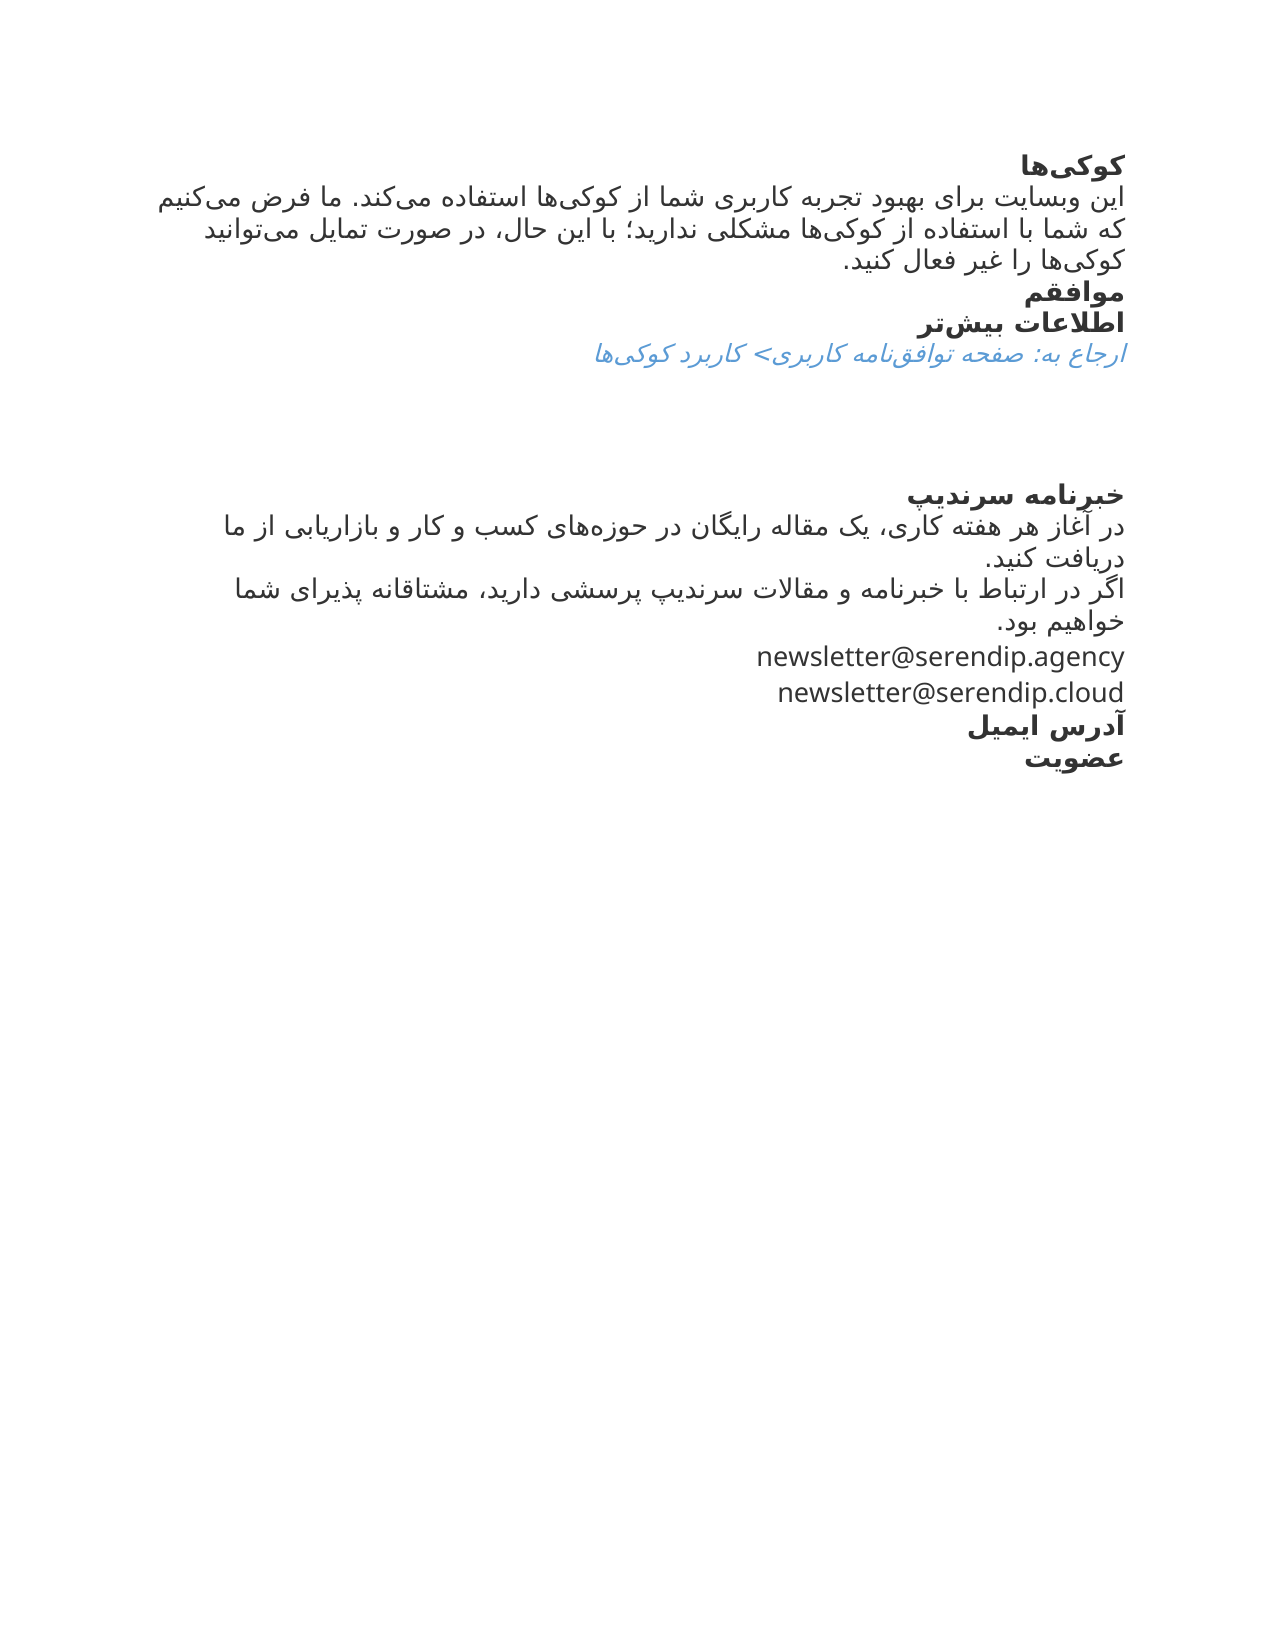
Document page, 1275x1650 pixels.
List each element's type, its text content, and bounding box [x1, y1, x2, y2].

subtitle عضویت [150, 742, 1125, 774]
subtitle ارجاع به: صفحه توافق‌نامه کاربری> کاربرد کوکی‌ها [150, 339, 1125, 368]
text newsletter@serendip.agency [150, 637, 1125, 674]
text newsletter@serendip.cloud [150, 674, 1125, 711]
subtitle موافقم [150, 276, 1125, 308]
text اگر در ارتباط با خبرنامه و مقالات سرندیپ پرسشی دارید، مشتاقانه پذیرای شما خواهیم بود. [150, 574, 1125, 637]
subtitle آدرس ایمیل [150, 711, 1125, 742]
subtitle اطلاعات بیش‌تر [150, 308, 1125, 339]
text خبرنامه سرندیپ در آغاز هر هفته کاری، یک مقاله رایگان در حوزه‌های کسب و کار و بازاریابی از ما دریافت کنید. [150, 479, 1125, 574]
text کوکی‌ها این وبسایت برای بهبود تجربه کاربری شما از کوکی‌ها استفاده می‌کند. ما فرض می‌کنیم که شما با استفاده از کوکی‌ها مشکلی ندارید؛ با این حال، در صورت تمایل می‌توانید کوکی‌ها را غیر فعال کنید. [150, 150, 1125, 276]
